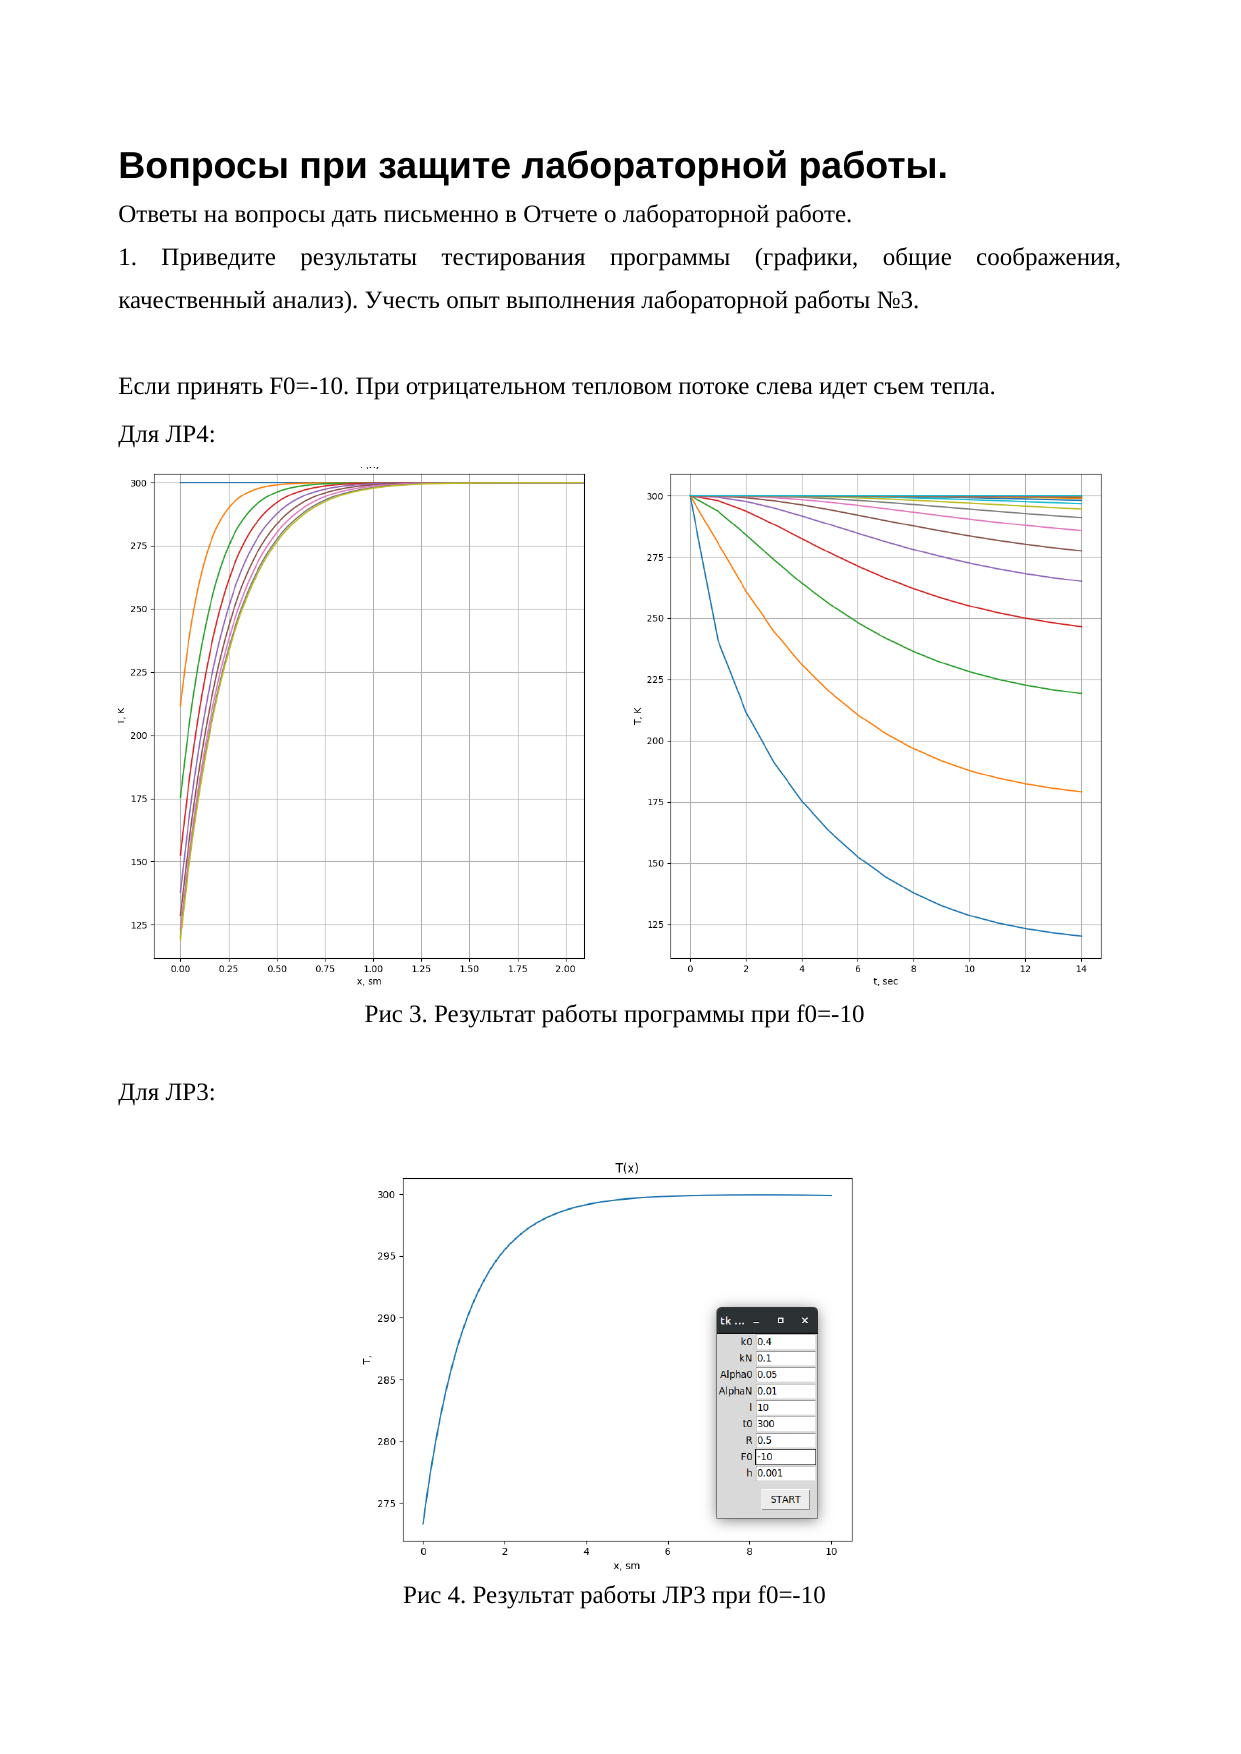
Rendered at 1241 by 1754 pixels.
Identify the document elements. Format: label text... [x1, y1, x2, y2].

subtitle Вопросы при защите лабораторной работы. [118, 143, 1122, 186]
table_header Рис 3. Результат работы программы при f0=-10 [113, 462, 1116, 1034]
picture [347, 1133, 882, 1581]
text 1. Приведите результаты тестирования программы (графики, общие соображения, качественный анализ). Учесть опыт выполнения лабораторной работы №3. [118, 242, 1122, 314]
text Ответы на вопросы дать письменно в Отчете о лабораторной работе. [118, 199, 1122, 227]
picture [118, 467, 1111, 1000]
text Для ЛР4: [118, 419, 1122, 448]
text Для ЛР3: [118, 1077, 1122, 1106]
text Если принять F0=-10. При отрицательном тепловом потоке слева идет съем тепла. [118, 371, 1122, 400]
table_header Рис 4. Результат работы ЛР3 при f0=-10 [113, 1120, 1116, 1614]
